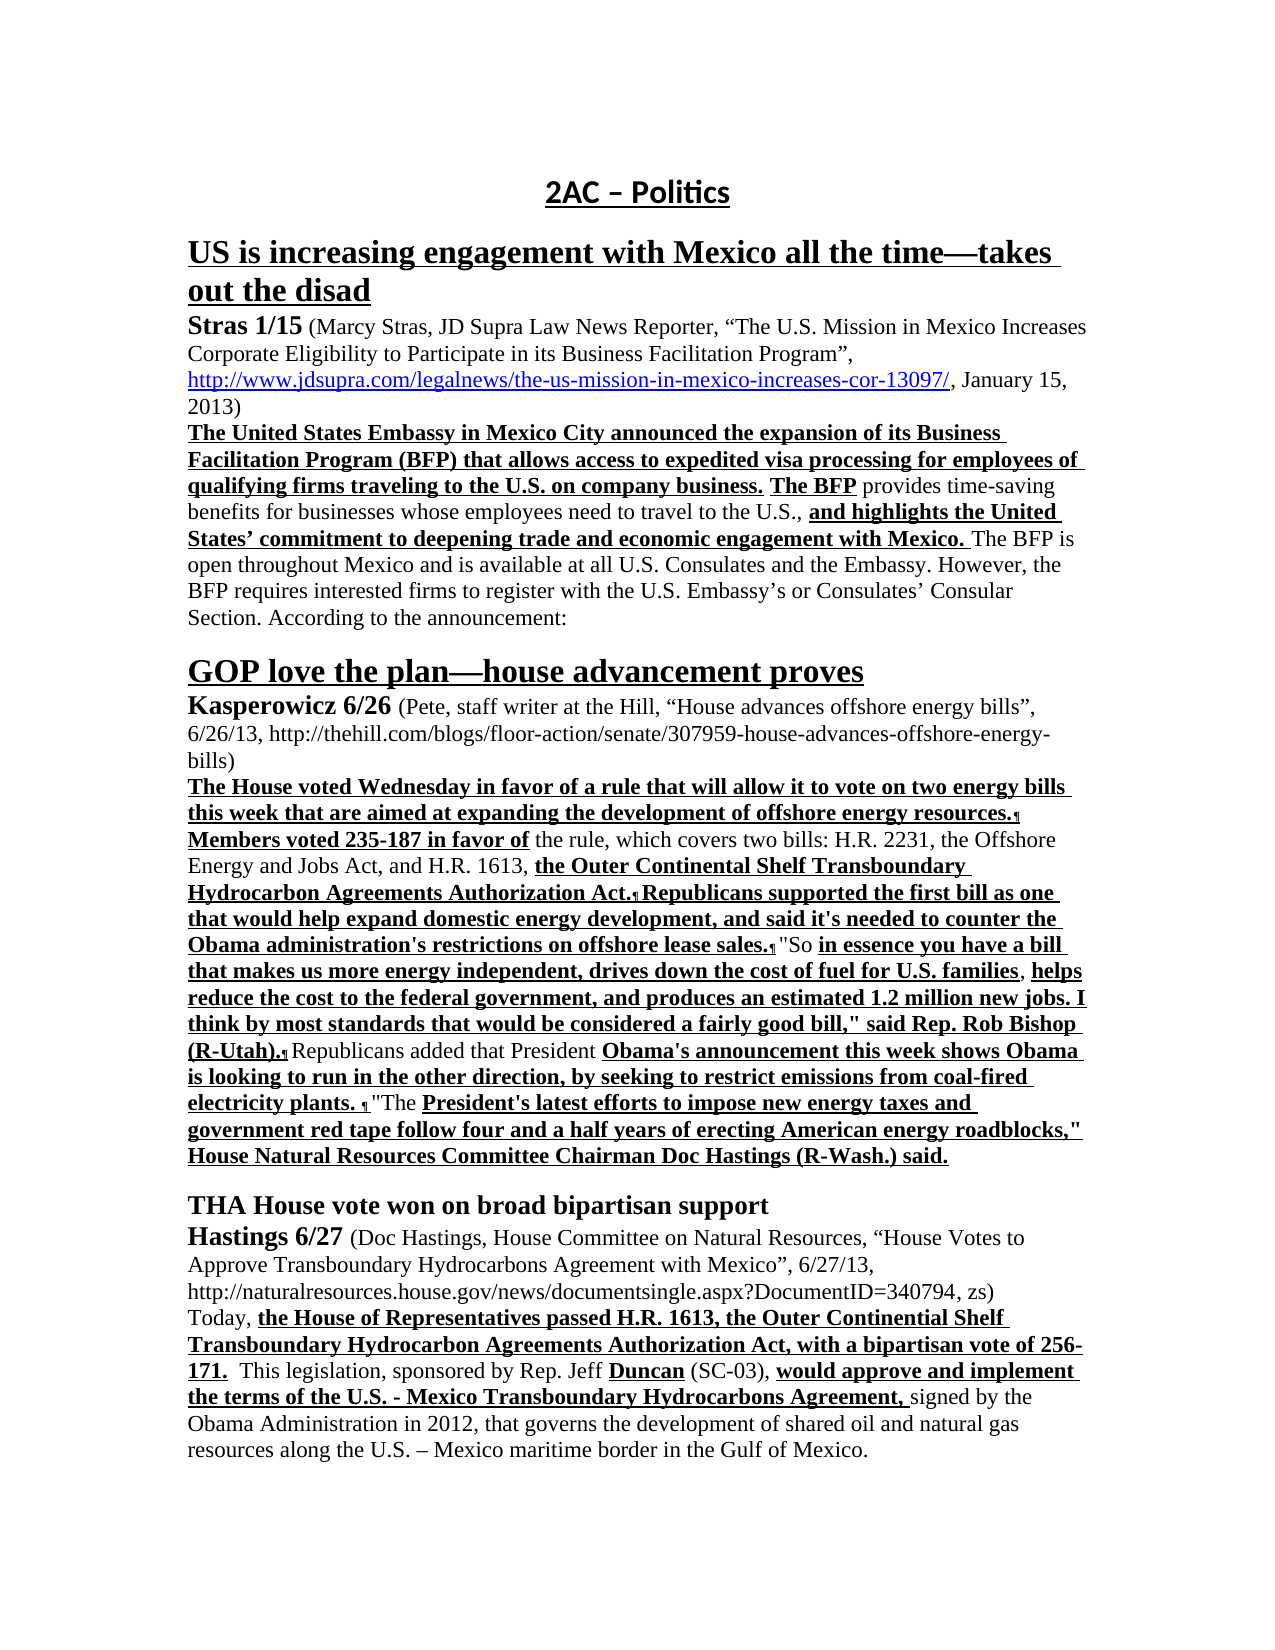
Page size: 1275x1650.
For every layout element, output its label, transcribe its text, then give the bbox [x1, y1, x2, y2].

text The House voted Wednesday in favor of a rule that will allow it to vote on two energy bills this week that are aimed at expanding the development of offshore energy resources.¶ Members voted 235-187 in favor of the rule, which covers two bills: H.R. 2231, the Offshore Energy and Jobs Act, and H.R. 1613, the Outer Continental Shelf Transboundary Hydrocarbon Agreements Authorization Act.¶ Republicans supported the first bill as one that would help expand domestic energy development, and said it's needed to counter the Obama administration's restrictions on offshore lease sales.¶ "So in essence you have a bill that makes us more energy independent, drives down the cost of fuel for U.S. families, helps reduce the cost to the federal government, and produces an estimated 1.2 million new jobs. I think by most standards that would be considered a fairly good bill," said Rep. Rob Bishop (R-Utah).¶ Republicans added that President Obama's announcement this week shows Obama is looking to run in the other direction, by seeking to restrict emissions from coal-fired electricity plants. ¶ "The President's latest efforts to impose new energy taxes and government red tape follow four and a half years of erecting American energy roadblocks," House Natural Resources Committee Chairman Doc Hastings (R-Wash.) said. [187, 1008, 1087, 1168]
subtitle 2AC – Politics [187, 171, 1087, 212]
text Stras 1/15 (Marcy Stras, JD Supra Law News Reporter, “The U.S. Mission in Mexico Increases Corporate Eligibility to Participate in its Business Facilitation Program”, http://www.jdsupra.com/legalnews/the-us-mission-in-mexico-increases-cor-13097/, January 15, 2013) [187, 309, 1087, 419]
text Today, the House of Representatives passed H.R. 1613, the Outer Continential Shelf Transboundary Hydrocarbon Agreements Authorization Act, with a bipartisan vote of 256-171. This legislation, sponsored by Rep. Jeff Duncan (SC-03), would approve and implement the terms of the U.S. - Mexico Transboundary Hydrocarbons Agreement, signed by the Obama Administration in 2012, that governs the development of shared oil and natural gas resources along the U.S. – Mexico maritime border in the Gulf of Mexico. [187, 1304, 1087, 1462]
subtitle US is increasing engagement with Mexico all the time—takes out the disad [187, 232, 1087, 309]
text Kasperowicz 6/26 (Pete, staff writer at the Hill, “House advances offshore energy bills”, 6/26/13, http://thehill.com/blogs/floor-action/senate/307959-house-advances-offshore-energy-bills) [187, 689, 1087, 773]
subtitle GOP love the plan—house advancement proves [187, 651, 1087, 689]
text The United States Embassy in Mexico City announced the expansion of its Business Facilitation Program (BFP) that allows access to expedited visa processing for employees of qualifying firms traveling to the U.S. on company business. The BFP provides time-saving benefits for businesses whose employees need to travel to the U.S., and highlights the United States’ commitment to deepening trade and economic engagement with Mexico. The BFP is open throughout Mexico and is available at all U.S. Consulates and the Embassy. However, the BFP requires interested firms to register with the U.S. Embassy’s or Consulates’ Consular Section. According to the announcement: [187, 419, 1087, 630]
subtitle THA House vote won on broad bipartisan support [187, 1189, 1087, 1220]
text Hastings 6/27 (Doc Hastings, House Committee on Natural Resources, “House Votes to Approve Transboundary Hydrocarbons Agreement with Mexico”, 6/27/13, http://naturalresources.house.gov/news/documentsingle.aspx?DocumentID=340794, zs) [187, 1220, 1087, 1304]
text The House voted Wednesday in favor of a rule that will allow it to vote on two energy bills this week that are aimed at expanding the development of offshore energy resources.¶ Members voted 235-187 in favor of the rule, which covers two bills: H.R. 2231, the Offshore Energy and Jobs Act, and H.R. 1613, the Outer Continental Shelf Transboundary Hydrocarbon Agreements Authorization Act.¶ Republicans supported the first bill as one that would help expand domestic energy development, and said it's needed to counter the Obama administration's restrictions on offshore lease sales.¶ "So in essence you have a bill that makes us more energy independent, drives down the cost of fuel for U.S. families, helps reduce the cost to the federal government, and produces an estimated 1.2 million new jobs. I think by most standards that would be considered a fairly good bill," said Rep. Rob Bishop (R-Utah).¶ Republicans added that President Obama's announcement this week shows Obama is looking to run in the other direction, by seeking to restrict emissions from coal-fired electricity plants. ¶ "The President's latest efforts to impose new energy taxes and government red tape follow four and a half years of erecting American energy roadblocks," House Natural Resources Committee Chairman Doc Hastings (R-Wash.) said. [187, 773, 1087, 1007]
